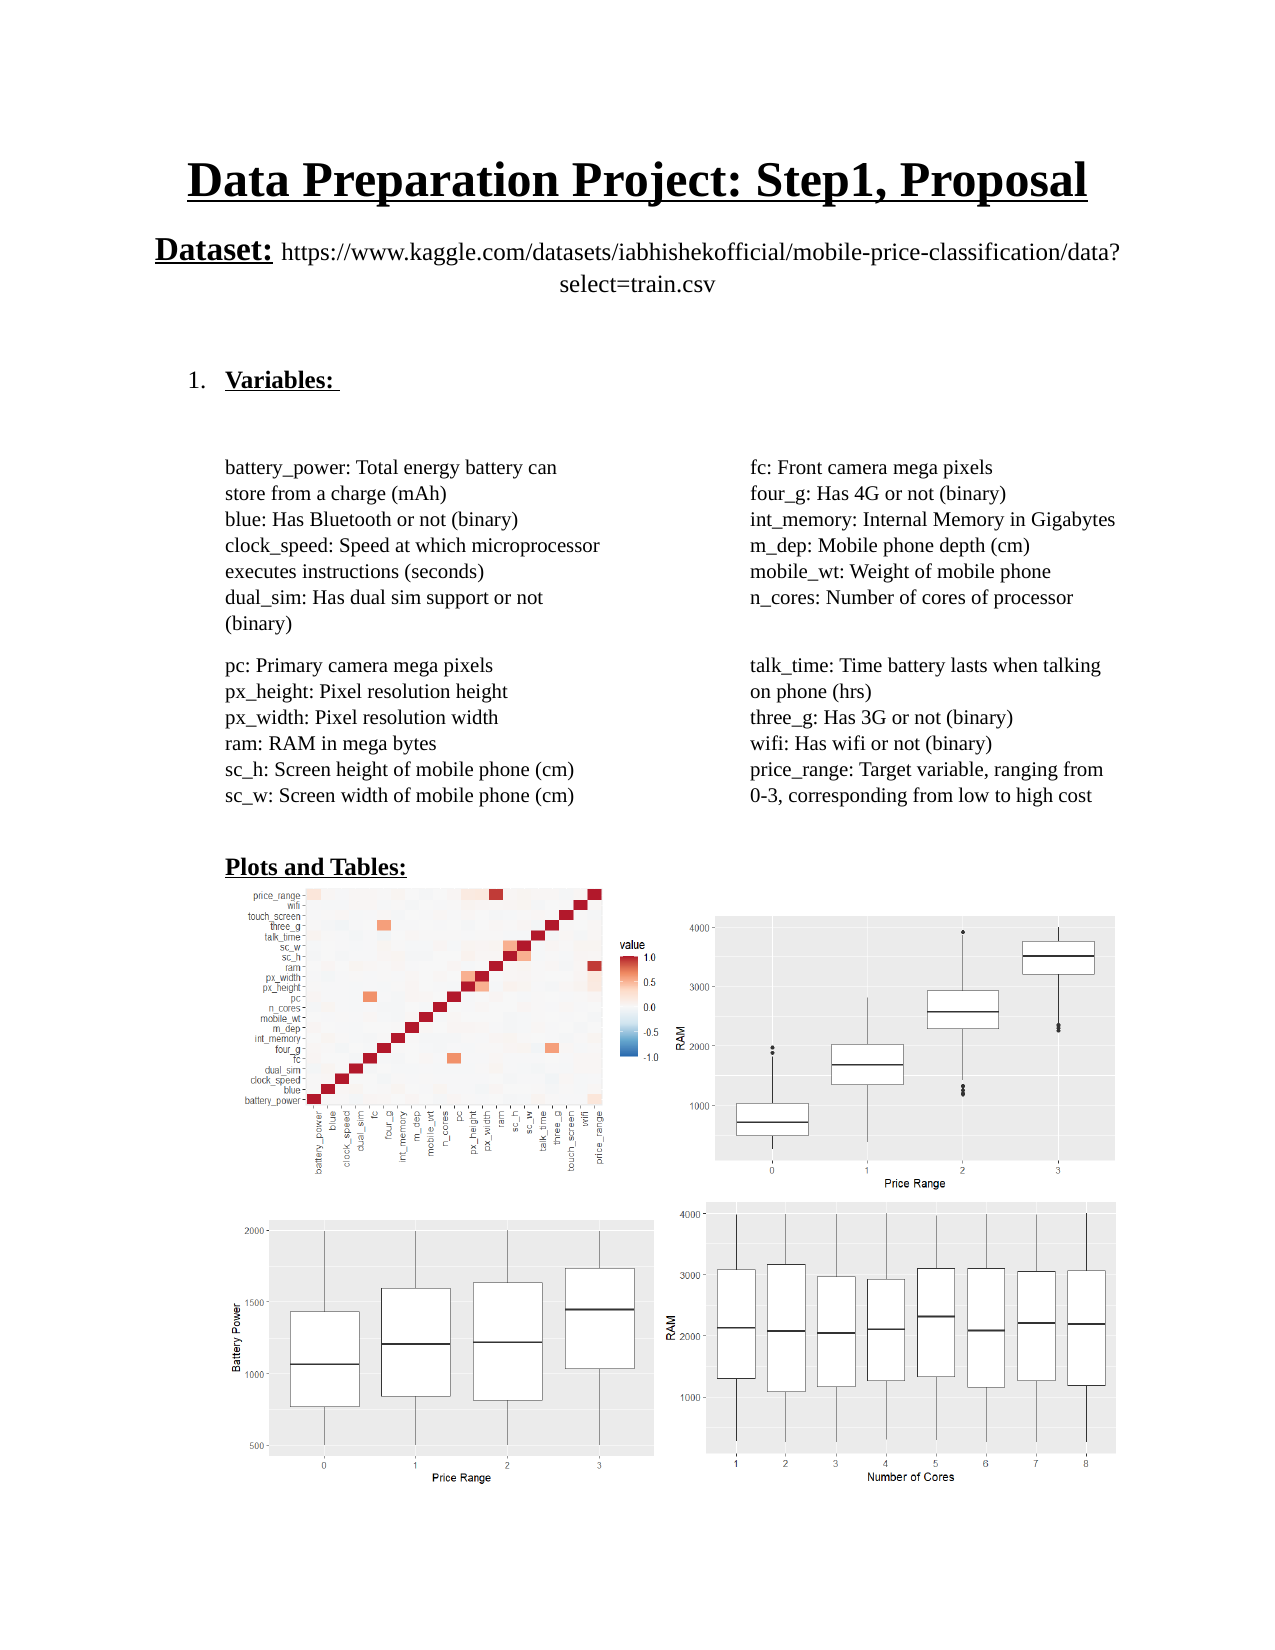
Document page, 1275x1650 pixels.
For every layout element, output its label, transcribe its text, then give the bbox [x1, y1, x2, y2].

list clock_speed: Speed at which microprocessor [225, 533, 600, 557]
list battery_power: Total energy battery can store from a charge (mAh) [225, 455, 600, 505]
list px_height: Pixel resolution height [225, 679, 600, 703]
text Dataset: https://www.kaggle.com/datasets/iabhishekofficial/mobile-price-classification/data?select=train.csv [150, 229, 1125, 298]
list ram: RAM in mega bytes [225, 731, 600, 755]
list price_range: Target variable, ranging from 0-3, corresponding from low to high cost [750, 757, 1125, 807]
list pc: Primary camera mega pixels [225, 653, 600, 677]
picture [225, 1197, 1122, 1489]
list blue: Has Bluetooth or not (binary) [225, 507, 600, 531]
list mobile_wt: Weight of mobile phone [750, 559, 1125, 583]
list dual_sim: Has dual sim support or not (binary) [225, 585, 600, 635]
list sc_h: Screen height of mobile phone (cm) [225, 757, 600, 781]
list four_g: Has 4G or not (binary) [750, 481, 1125, 505]
list executes instructions (seconds) [225, 559, 600, 583]
list three_g: Has 3G or not (binary) [750, 705, 1125, 729]
list wifi: Has wifi or not (binary) [750, 731, 1125, 755]
list sc_w: Screen width of mobile phone (cm) [225, 783, 600, 807]
list fc: Front camera mega pixels [750, 455, 1125, 479]
text Data Preparation Project: Step1, Proposal [150, 150, 1125, 207]
picture [225, 882, 1121, 1195]
list Plots and Tables: [225, 852, 1125, 880]
list int_memory: Internal Memory in Gigabytes [750, 507, 1125, 531]
list m_dep: Mobile phone depth (cm) [750, 533, 1125, 557]
list n_cores: Number of cores of processor [750, 585, 1125, 609]
list talk_time: Time battery lasts when talking on phone (hrs) [750, 653, 1125, 703]
list px_width: Pixel resolution width [225, 705, 600, 729]
list Variables: [187, 365, 1125, 393]
